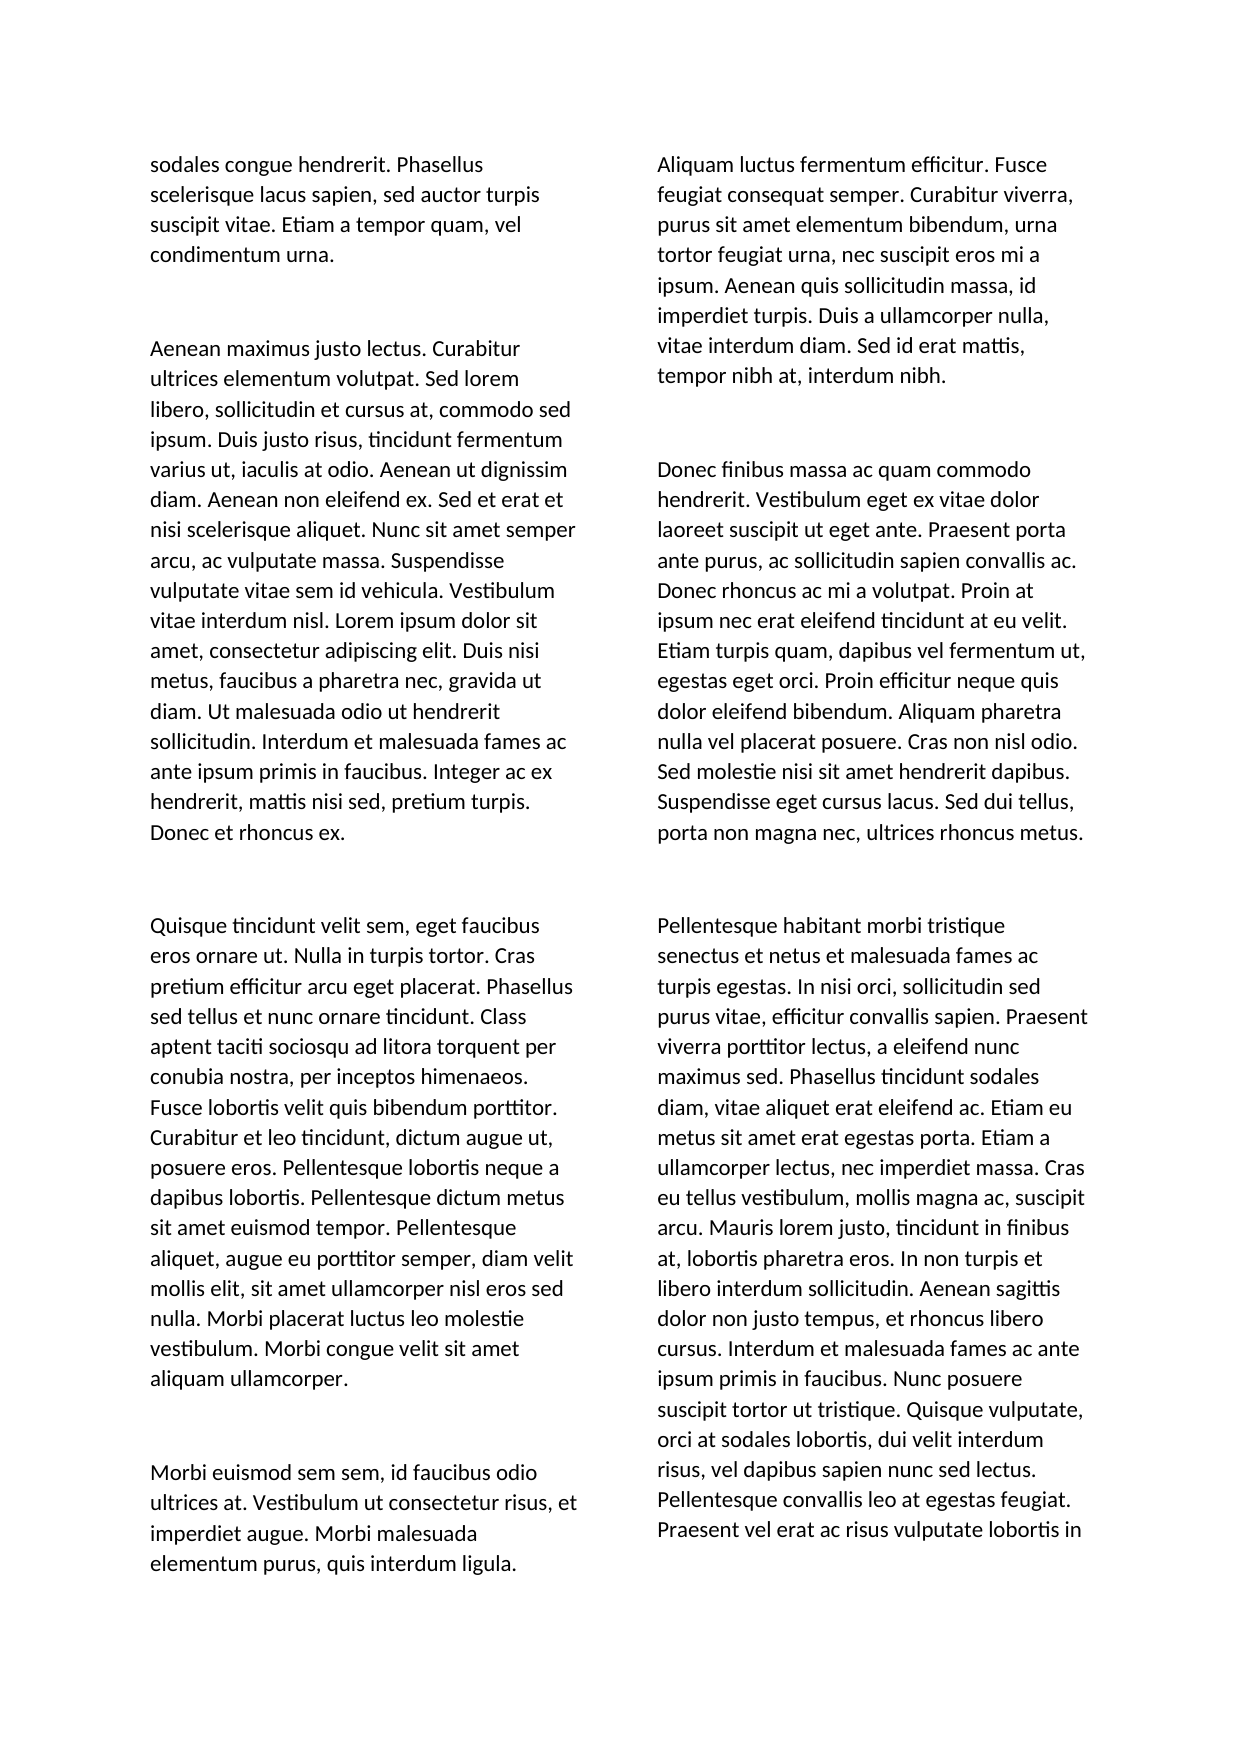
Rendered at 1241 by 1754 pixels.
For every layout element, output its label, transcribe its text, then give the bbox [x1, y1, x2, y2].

text Quisque tincidunt velit sem, eget faucibus eros ornare ut. Nulla in turpis tortor. Cras pretium efficitur arcu eget placerat. Phasellus sed tellus et nunc ornare tincidunt. Class aptent taciti sociosqu ad litora torquent per conubia nostra, per inceptos himenaeos. Fusce lobortis velit quis bibendum porttitor. Curabitur et leo tincidunt, dictum augue ut, posuere eros. Pellentesque lobortis neque a dapibus lobortis. Pellentesque dictum metus sit amet euismod tempor. Pellentesque aliquet, augue eu porttitor semper, diam velit mollis elit, sit amet ullamcorper nisl eros sed nulla. Morbi placerat luctus leo molestie vestibulum. Morbi congue velit sit amet aliquam ullamcorper. [150, 911, 583, 1393]
text Donec finibus massa ac quam commodo hendrerit. Vestibulum eget ex vitae dolor laoreet suscipit ut eget ante. Praesent porta ante purus, ac sollicitudin sapien convallis ac. Donec rhoncus ac mi a volutpat. Proin at ipsum nec erat eleifend tincidunt at eu velit. Etiam turpis quam, dapibus vel fermentum ut, egestas eget orci. Proin efficitur neque quis dolor eleifend bibendum. Aliquam pharetra nulla vel placerat posuere. Cras non nisl odio. Sed molestie nisi sit amet hendrerit dapibus. Suspendisse eget cursus lacus. Sed dui tellus, porta non magna nec, ultrices rhoncus metus. [657, 455, 1090, 846]
text Morbi euismod sem sem, id faucibus odio ultrices at. Vestibulum ut consectetur risus, et imperdiet augue. Morbi malesuada elementum purus, quis interdum ligula. Aliquam luctus fermentum efficitur. Fusce feugiat consequat semper. Curabitur viverra, purus sit amet elementum bibendum, urna tortor feugiat urna, nec suscipit eros mi a ipsum. Aenean quis sollicitudin massa, id imperdiet turpis. Duis a ullamcorper nulla, vitae interdum diam. Sed id erat mattis, tempor nibh at, interdum nibh. [657, 150, 1090, 389]
text Morbi euismod sem sem, id faucibus odio ultrices at. Vestibulum ut consectetur risus, et imperdiet augue. Morbi malesuada elementum purus, quis interdum ligula. Aliquam luctus fermentum efficitur. Fusce feugiat consequat semper. Curabitur viverra, purus sit amet elementum bibendum, urna tortor feugiat urna, nec suscipit eros mi a ipsum. Aenean quis sollicitudin massa, id imperdiet turpis. Duis a ullamcorper nulla, vitae interdum diam. Sed id erat mattis, tempor nibh at, interdum nibh. [150, 1458, 583, 1577]
text Aenean maximus justo lectus. Curabitur ultrices elementum volutpat. Sed lorem libero, sollicitudin et cursus at, commodo sed ipsum. Duis justo risus, tincidunt fermentum varius ut, iaculis at odio. Aenean ut dignissim diam. Aenean non eleifend ex. Sed et erat et nisi scelerisque aliquet. Nunc sit amet semper arcu, ac vulputate massa. Suspendisse vulputate vitae sem id vehicula. Vestibulum vitae interdum nisl. Lorem ipsum dolor sit amet, consectetur adipiscing elit. Duis nisi metus, faucibus a pharetra nec, gravida ut diam. Ut malesuada odio ut hendrerit sollicitudin. Interdum et malesuada fames ac ante ipsum primis in faucibus. Integer ac ex hendrerit, mattis nisi sed, pretium turpis. Donec et rhoncus ex. [150, 334, 583, 846]
